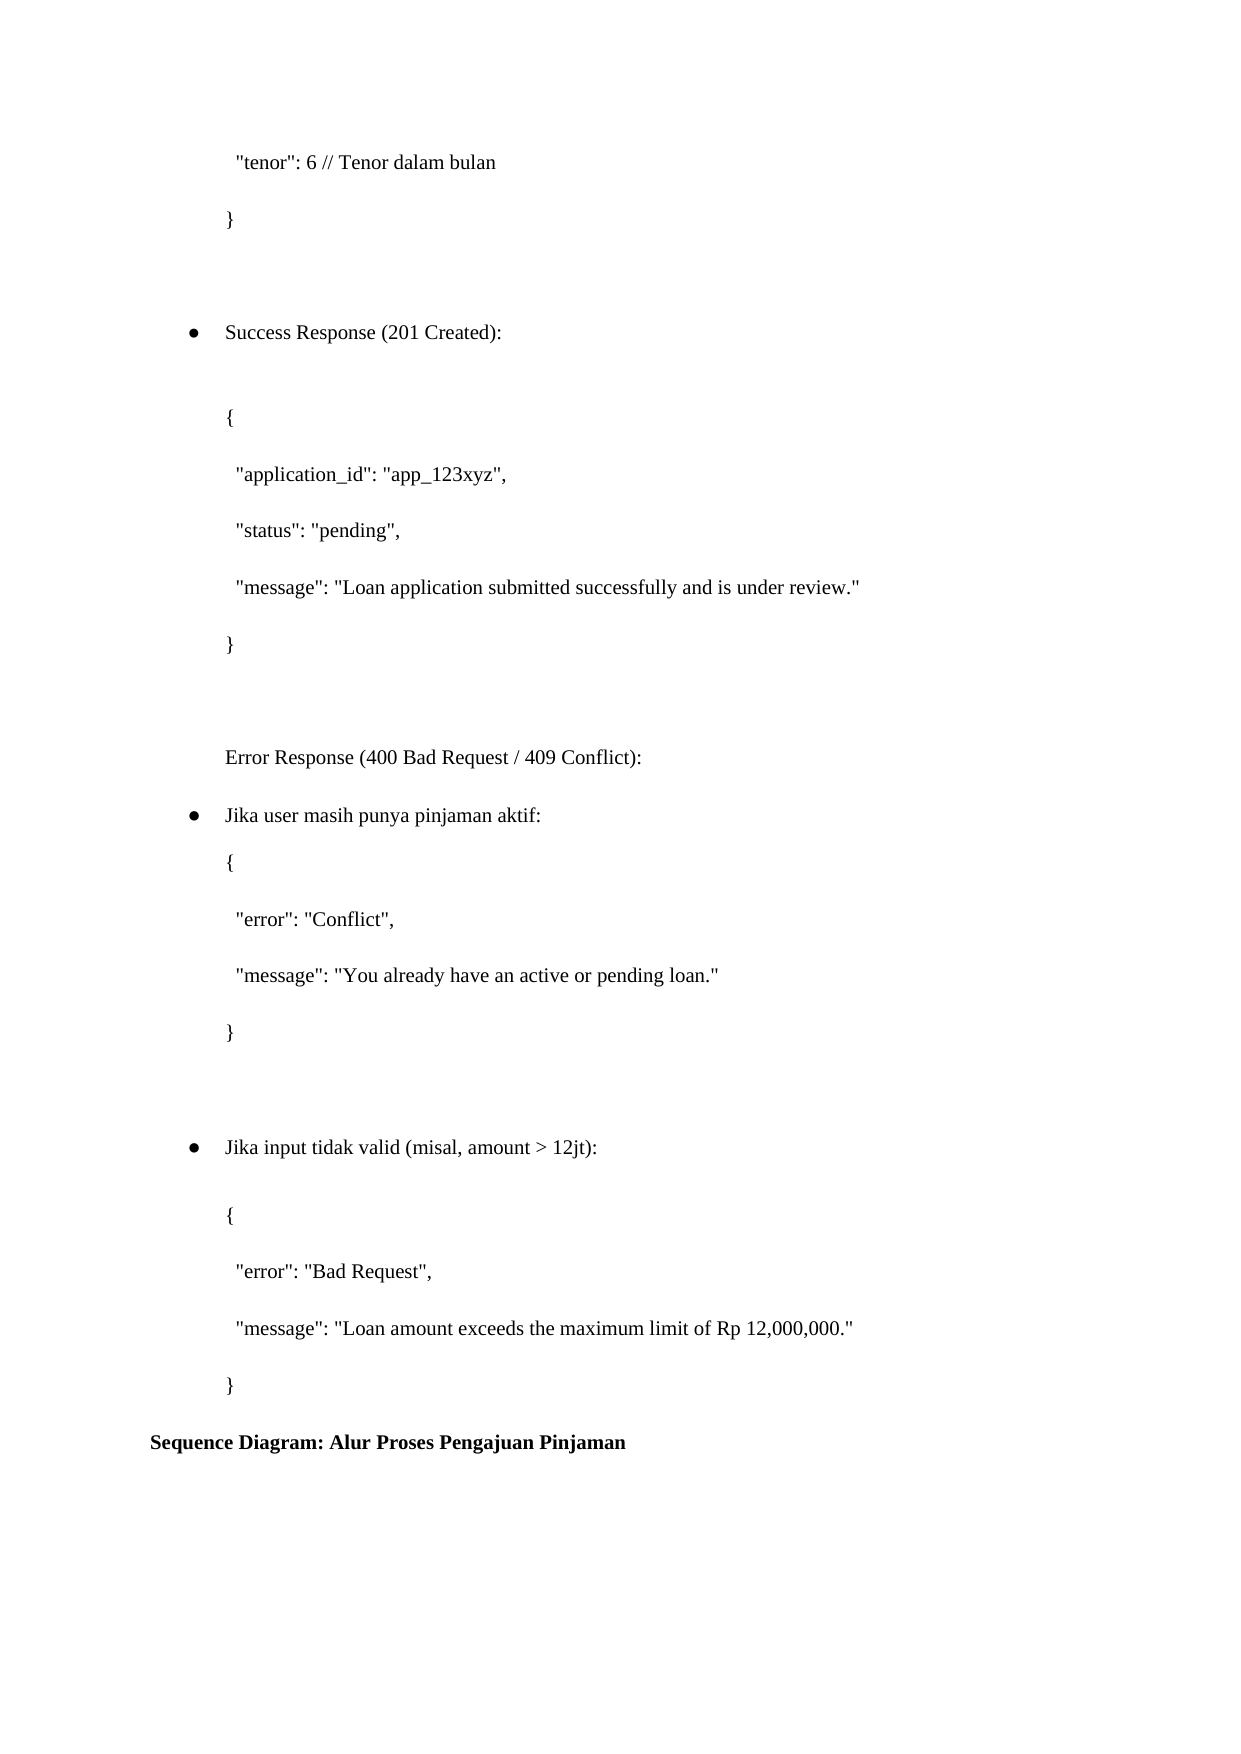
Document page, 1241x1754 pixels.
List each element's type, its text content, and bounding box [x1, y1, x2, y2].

text { [225, 850, 1090, 874]
text "status": "pending", [225, 518, 1090, 542]
text "message": "You already have an active or pending loan." [225, 963, 1090, 987]
text } [225, 1020, 1090, 1044]
text Sequence Diagram: Alur Proses Pengajuan Pinjaman [150, 1430, 1090, 1454]
text { [225, 1203, 1090, 1227]
text "error": "Conflict", [225, 907, 1090, 931]
text "error": "Bad Request", [225, 1259, 1090, 1283]
text } [225, 632, 1090, 656]
list Jika user masih punya pinjaman aktif: [187, 802, 1090, 827]
text { [225, 405, 1090, 429]
list Jika input tidak valid (misal, amount > 12jt): [187, 1134, 1090, 1159]
text "tenor": 6 // Tenor dalam bulan [225, 150, 1090, 174]
list Success Response (201 Created): [187, 320, 1090, 344]
text Error Response (400 Bad Request / 409 Conflict): [225, 745, 1090, 769]
text "message": "Loan amount exceeds the maximum limit of Rp 12,000,000." [225, 1316, 1090, 1340]
text "message": "Loan application submitted successfully and is under review." [225, 575, 1090, 599]
text } [225, 207, 1090, 231]
text } [225, 1373, 1090, 1397]
text "application_id": "app_123xyz", [225, 461, 1090, 486]
